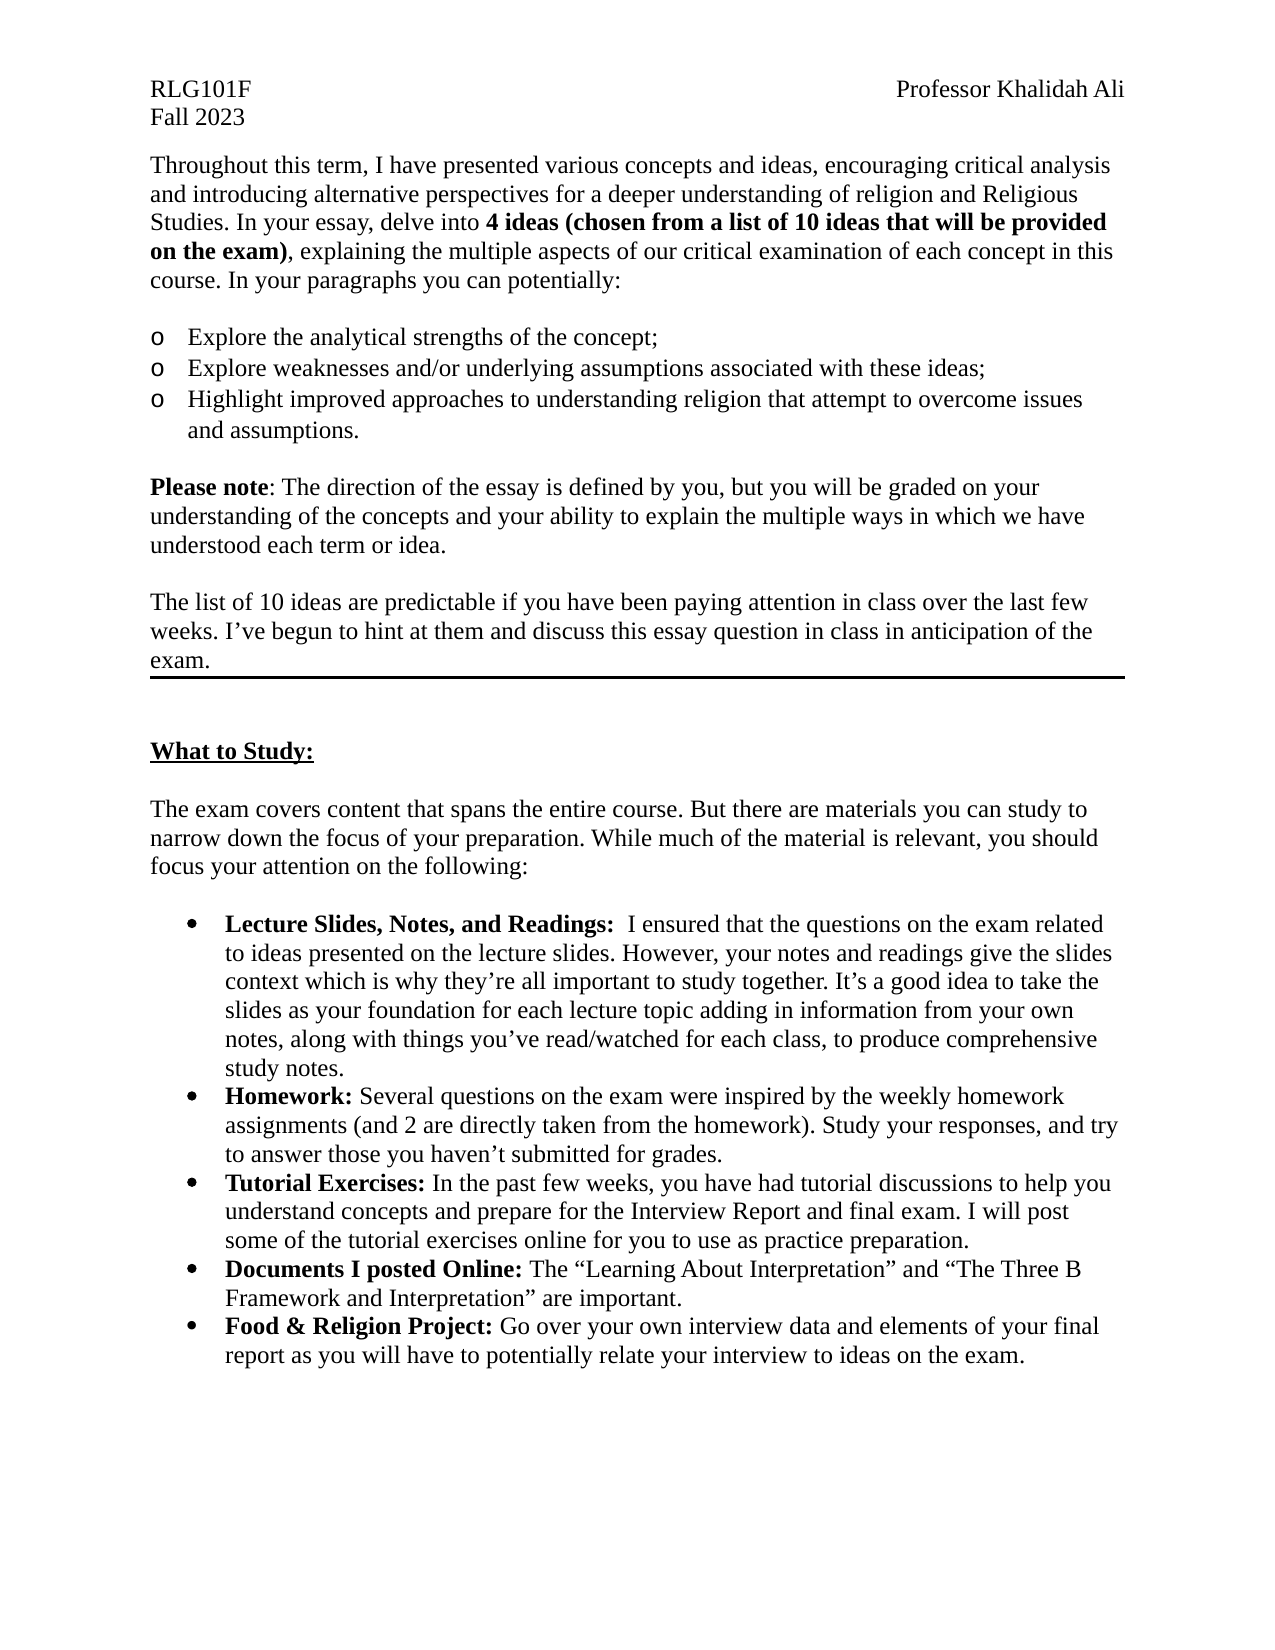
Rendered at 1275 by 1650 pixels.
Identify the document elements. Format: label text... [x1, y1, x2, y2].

text The list of 10 ideas are predictable if you have been paying attention in class over the last few weeks. I’ve begun to hint at them and discuss this essay question in class in anticipation of the exam. [150, 587, 1125, 676]
text Throughout this term, I have presented various concepts and ideas, encouraging critical analysis and introducing alternative perspectives for a deeper understanding of religion and Religious Studies. In your essay, delve into 4 ideas (chosen from a list of 10 ideas that will be provided on the exam), explaining the multiple aspects of our critical examination of each concept in this course. In your paragraphs you can potentially: [150, 150, 1125, 294]
text Please note: The direction of the essay is defined by you, but you will be graded on your understanding of the concepts and your ability to explain the multiple ways in which we have understood each term or idea. [150, 472, 1125, 559]
list Homework: Several questions on the exam were inspired by the weekly homework assignments (and 2 are directly taken from the homework). Study your responses, and try to answer those you haven’t submitted for grades. [187, 1081, 1125, 1168]
list Documents I posted Online: The “Learning About Interpretation” and “The Three B Framework and Interpretation” are important. [187, 1254, 1125, 1311]
list Highlight improved approaches to understanding religion that attempt to overcome issues and assumptions. [150, 384, 1125, 444]
list Tutorial Exercises: In the past few weeks, you have had tutorial discussions to help you understand concepts and prepare for the Interview Report and final exam. I will post some of the tutorial exercises online for you to use as practice preparation. [187, 1168, 1125, 1254]
text What to Study: [150, 736, 1125, 765]
text The exam covers content that spans the entire course. But there are materials you can study to narrow down the focus of your preparation. While much of the material is relevant, you should focus your attention on the following: [150, 794, 1125, 880]
list Lecture Slides, Notes, and Readings: I ensured that the questions on the exam related to ideas presented on the lecture slides. However, your notes and readings give the slides context which is why they’re all important to study together. It’s a good idea to take the slides as your foundation for each lecture topic adding in information from your own notes, along with things you’ve read/watched for each class, to produce comprehensive study notes. [187, 909, 1125, 1081]
list Food & Religion Project: Go over your own interview data and elements of your final report as you will have to potentially relate your interview to ideas on the exam. [187, 1311, 1125, 1369]
list Explore weaknesses and/or underlying assumptions associated with these ideas; [150, 353, 1125, 384]
list Explore the analytical strengths of the concept; [150, 322, 1125, 353]
